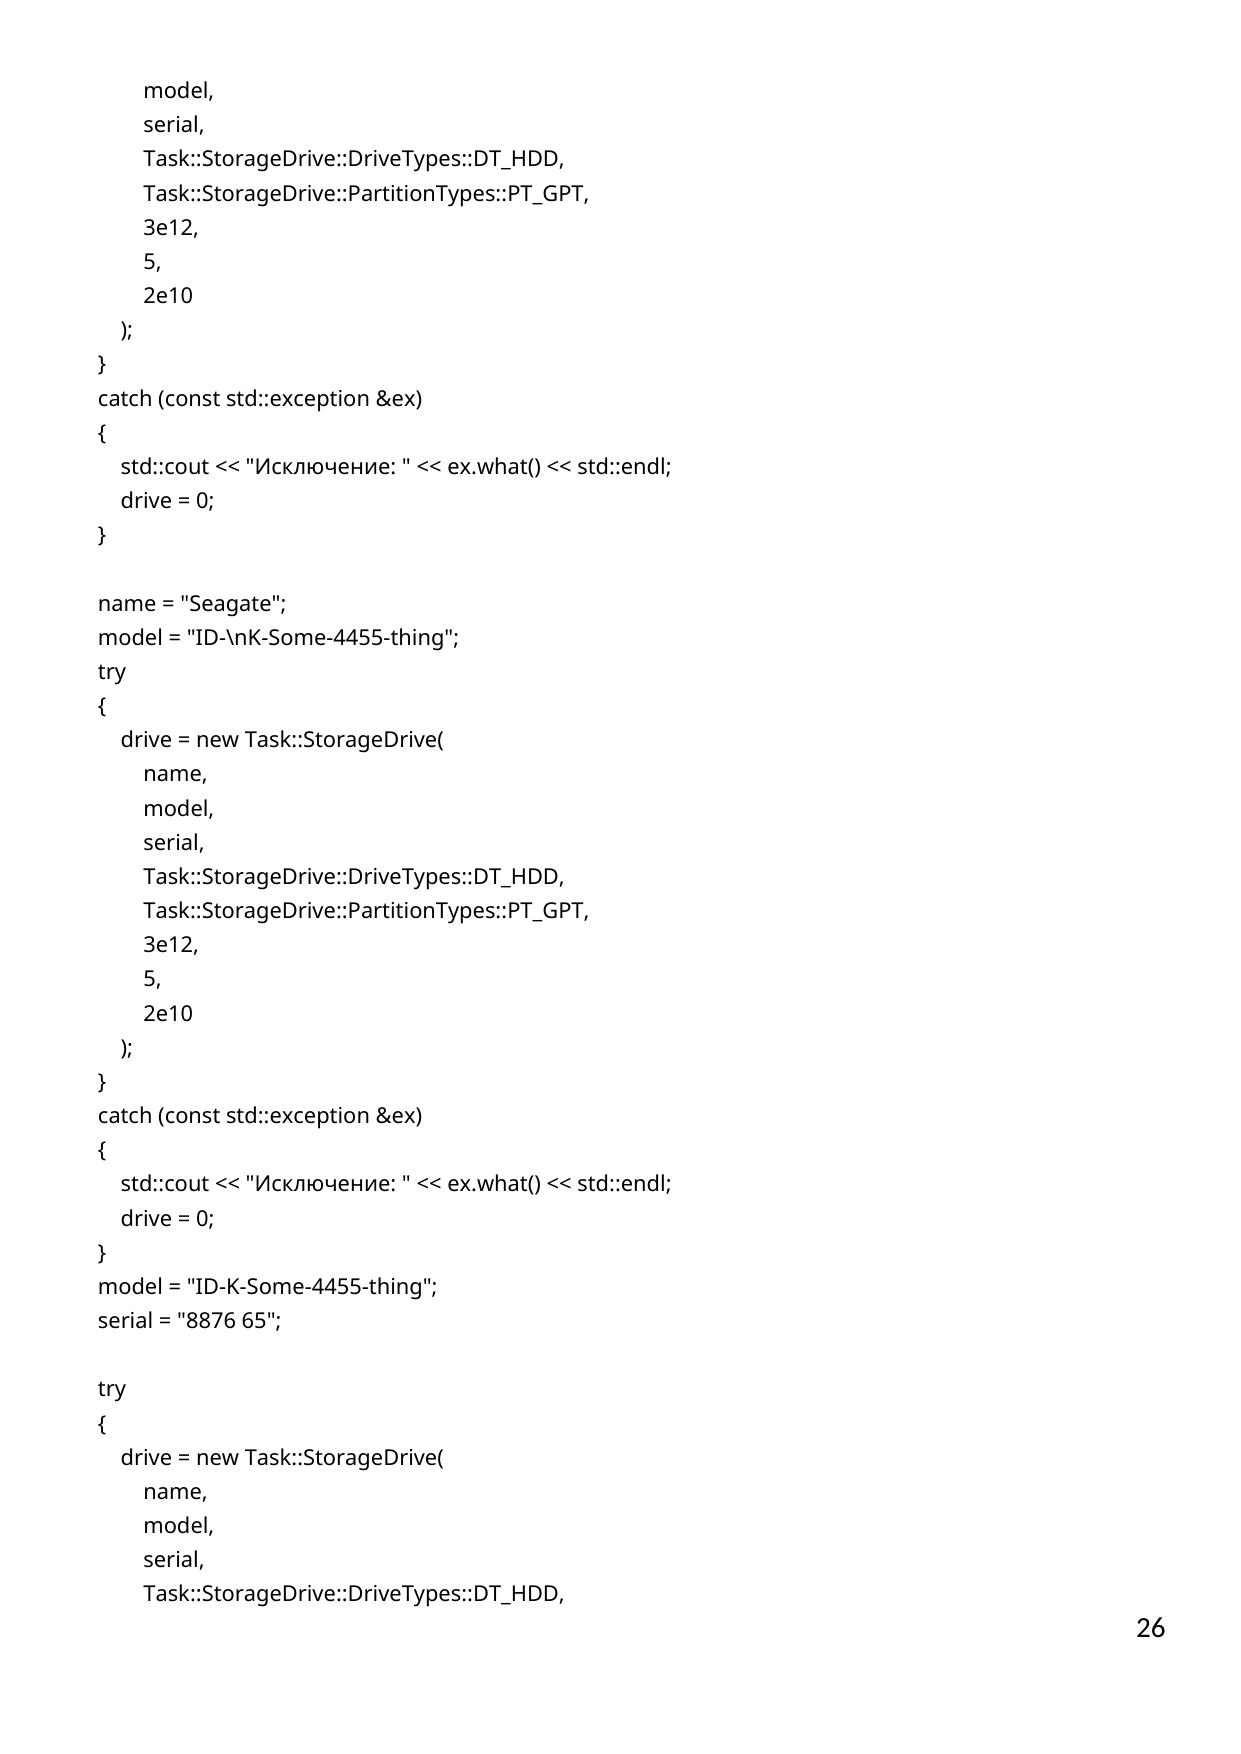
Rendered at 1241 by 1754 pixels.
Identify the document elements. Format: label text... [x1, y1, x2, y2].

text Task::StorageDrive::DriveTypes::DT_HDD, [75, 861, 1165, 891]
text std::cout << "Исключение: " << ex.what() << std::endl; [75, 451, 1165, 481]
text 2e10 [75, 997, 1165, 1027]
text std::cout << "Исключение: " << ex.what() << std::endl; [75, 1168, 1165, 1198]
text model = "ID-K-Some-4455-thing"; [75, 1271, 1165, 1301]
text Task::StorageDrive::PartitionTypes::PT_GPT, [75, 895, 1165, 925]
text Task::StorageDrive::DriveTypes::DT_HDD, [75, 143, 1165, 173]
text 5, [75, 963, 1165, 993]
text catch (const std::exception &ex) [75, 382, 1165, 412]
text name, [75, 1476, 1165, 1506]
text try [75, 656, 1165, 686]
text ); [75, 314, 1165, 344]
text drive = 0; [75, 485, 1165, 515]
text { [75, 1134, 1165, 1164]
text drive = new Task::StorageDrive( [75, 724, 1165, 754]
text serial, [75, 109, 1165, 139]
text 2e10 [75, 280, 1165, 310]
text 3e12, [75, 929, 1165, 959]
text try [75, 1373, 1165, 1403]
text { [75, 417, 1165, 446]
text drive = new Task::StorageDrive( [75, 1442, 1165, 1471]
text Task::StorageDrive::PartitionTypes::PT_GPT, [75, 177, 1165, 207]
text { [75, 1407, 1165, 1437]
text Task::StorageDrive::DriveTypes::DT_HDD, [75, 1578, 1165, 1608]
text model = "ID-\nK-Some-4455-thing"; [75, 622, 1165, 651]
text model, [75, 75, 1165, 105]
text name, [75, 758, 1165, 788]
text serial, [75, 1544, 1165, 1574]
text } [75, 1237, 1165, 1266]
text name = "Seagate"; [75, 587, 1165, 617]
text model, [75, 1510, 1165, 1540]
text 3e12, [75, 212, 1165, 241]
text model, [75, 792, 1165, 822]
text catch (const std::exception &ex) [75, 1100, 1165, 1130]
text serial = "8876 65"; [75, 1305, 1165, 1335]
text 5, [75, 246, 1165, 276]
text } [75, 519, 1165, 549]
text { [75, 690, 1165, 720]
text drive = 0; [75, 1202, 1165, 1232]
text } [75, 348, 1165, 378]
text serial, [75, 827, 1165, 856]
text } [75, 1066, 1165, 1096]
text ); [75, 1032, 1165, 1061]
